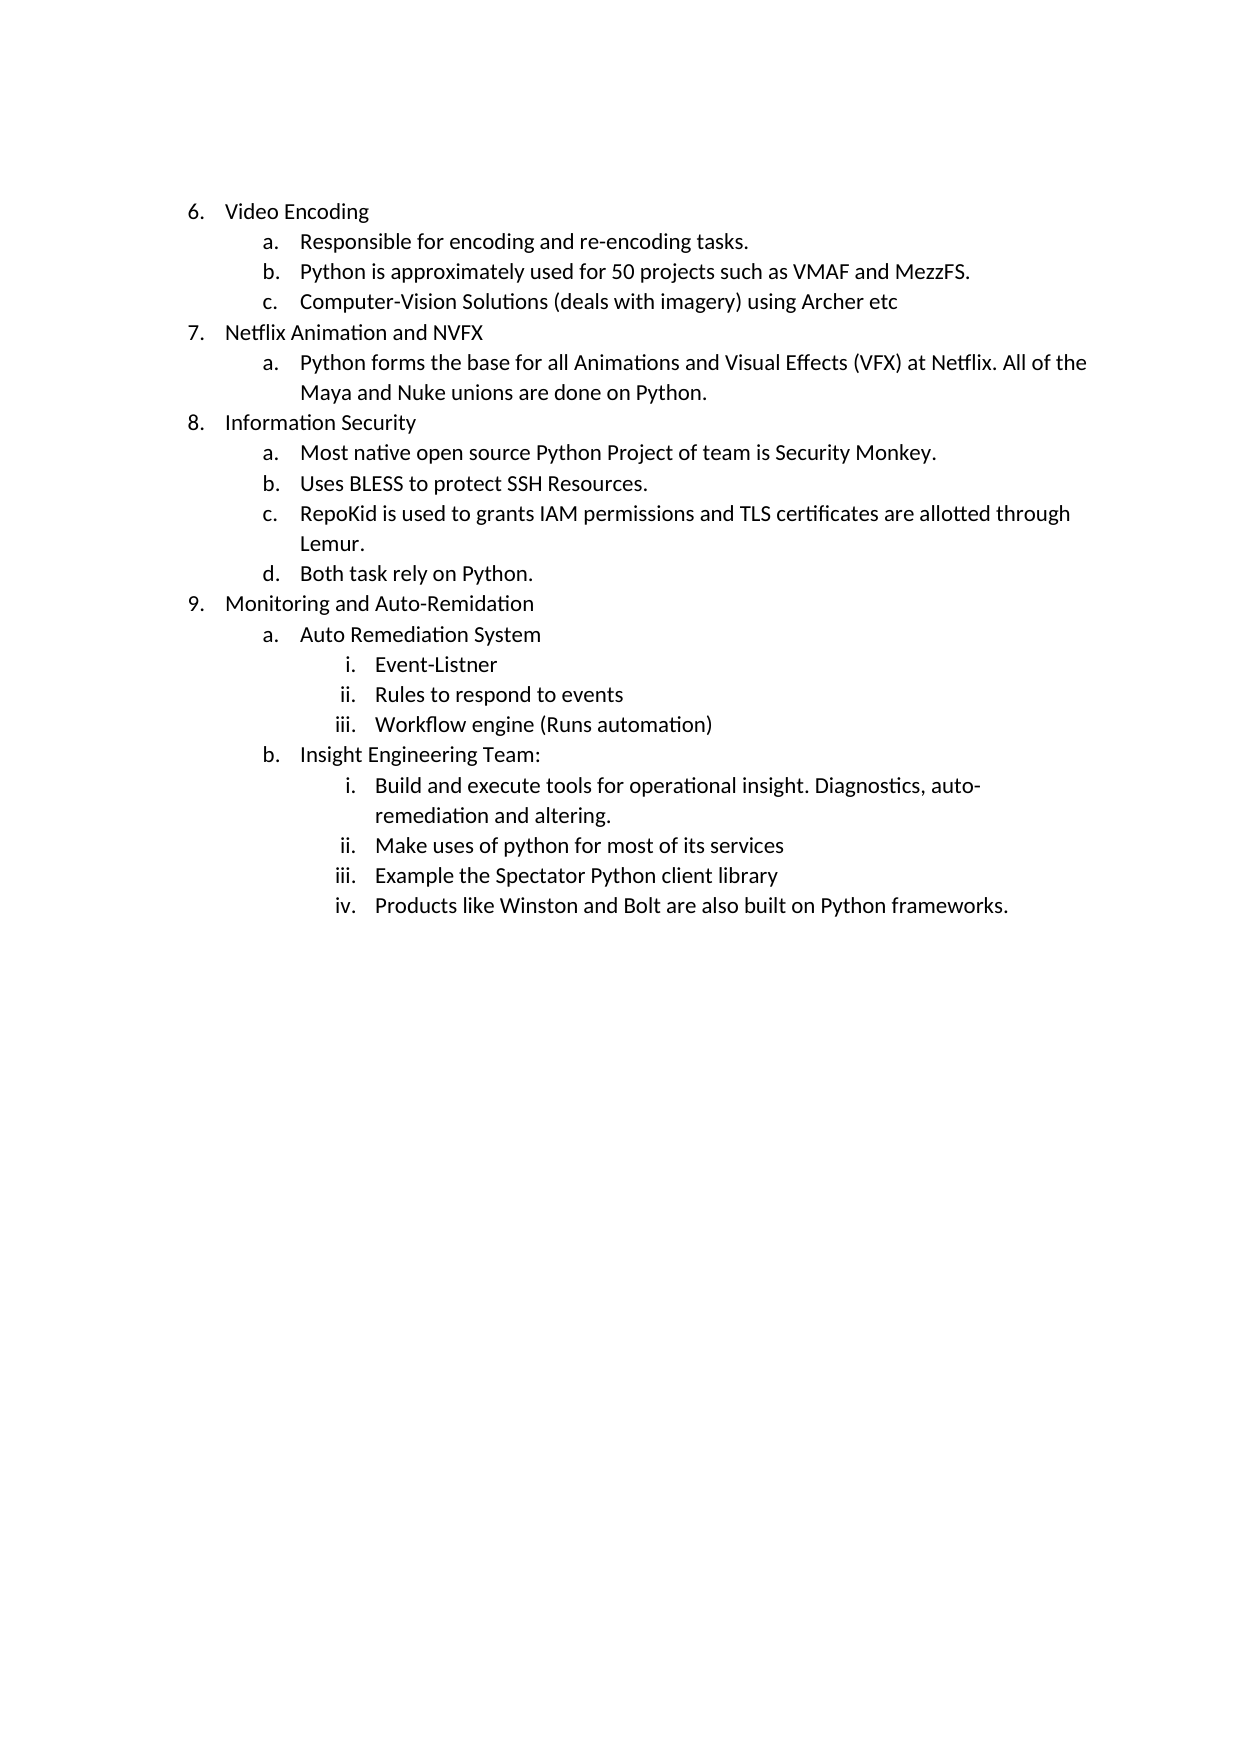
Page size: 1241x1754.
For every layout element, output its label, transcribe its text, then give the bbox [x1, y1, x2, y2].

list Computer-Vision Solutions (deals with imagery) using Archer etc [262, 287, 1090, 316]
list Rules to respond to events [356, 680, 1090, 708]
list Make uses of python for most of its services [356, 831, 1090, 859]
list Event-Listner [356, 650, 1090, 678]
list Workflow engine (Runs automation) [356, 710, 1090, 738]
list Both task rely on Python. [262, 559, 1090, 587]
list Python forms the base for all Animations and Visual Effects (VFX) at Netflix. All of the Maya and Nuke unions are done on Python. [262, 348, 1090, 406]
list Uses BLESS to protect SSH Resources. [262, 469, 1090, 497]
list Products like Winston and Bolt are also built on Python frameworks. [356, 892, 1090, 920]
list Video Encoding [187, 197, 1090, 225]
list Responsible for encoding and re-encoding tasks. [262, 227, 1090, 255]
list Netflix Animation and NVFX [187, 318, 1090, 346]
list Python is approximately used for 50 projects such as VMAF and MezzFS. [262, 257, 1090, 285]
list RepoKid is used to grants IAM permissions and TLS certificates are allotted through Lemur. [262, 499, 1090, 557]
list Insight Engineering Team: [262, 741, 1090, 769]
list Information Security [187, 408, 1090, 436]
list Monitoring and Auto-Remidation [187, 589, 1090, 618]
list Example the Spectator Python client library [356, 861, 1090, 889]
list Most native open source Python Project of team is Security Monkey. [262, 438, 1090, 467]
list Auto Remediation System [262, 620, 1090, 648]
list Build and execute tools for operational insight. Diagnostics, auto-remediation and altering. [356, 771, 1090, 829]
